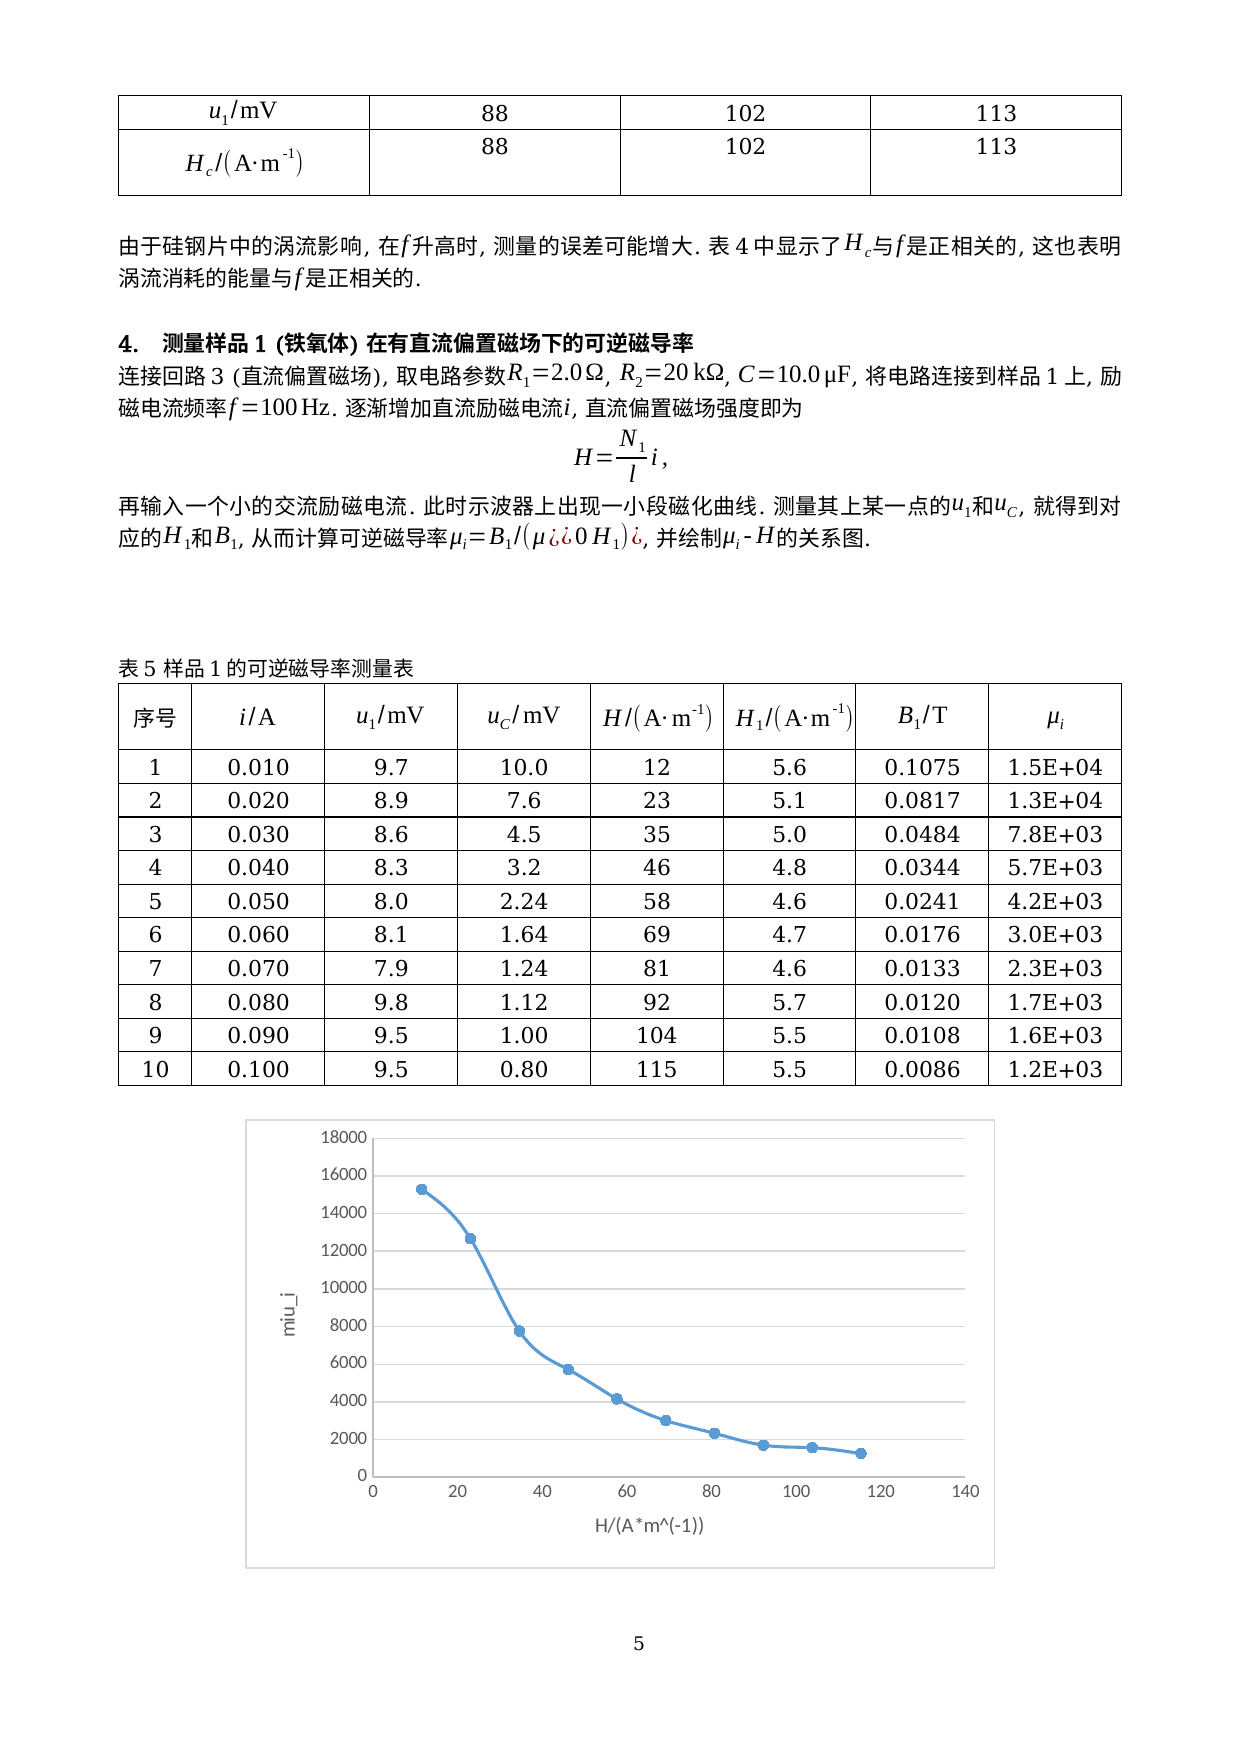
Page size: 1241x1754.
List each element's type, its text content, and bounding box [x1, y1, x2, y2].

table_cell 4 [119, 851, 191, 883]
table_cell 0.040 [192, 851, 324, 883]
table_cell 0.0817 [856, 784, 988, 816]
table_cell 7.8E+03 [989, 818, 1121, 850]
table_cell 0.100 [192, 1052, 324, 1085]
table_cell 0.1075 [856, 750, 988, 783]
table_cell 7.6 [458, 784, 590, 816]
table_cell 9.7 [325, 750, 457, 783]
table_cell 0.090 [192, 1019, 324, 1051]
table_cell 8.3 [325, 851, 457, 883]
table_cell 0.030 [192, 818, 324, 850]
table_cell 3 [119, 818, 191, 850]
table_cell 1.12 [458, 985, 590, 1018]
table_cell 1.2E+03 [989, 1052, 1121, 1085]
table_cell 0.80 [458, 1052, 590, 1085]
table_cell 0.0176 [856, 918, 988, 951]
table_header [591, 684, 723, 749]
table_header [325, 684, 457, 749]
text 连接回路3 (直流偏置磁场), 取电路参数, , , 将电路连接到样品1上, 励磁电流频率. 逐渐增加直流励磁电流, 直流偏置磁场强度即为 [118, 358, 1122, 423]
table_header [724, 684, 855, 749]
table_cell 5.0 [724, 818, 855, 850]
table_cell 113 [871, 130, 1121, 195]
table_cell 0.0484 [856, 818, 988, 850]
table_cell 0.050 [192, 885, 324, 917]
table_cell 92 [591, 985, 723, 1018]
table_cell 104 [591, 1019, 723, 1051]
table_cell 5 [119, 885, 191, 917]
table_cell 0.0241 [856, 885, 988, 917]
table_cell 12 [591, 750, 723, 783]
table_cell 10 [119, 1052, 191, 1085]
table_cell 0.0120 [856, 985, 988, 1018]
table_cell 4.7 [724, 918, 855, 951]
table_cell 1.5E+04 [989, 750, 1121, 783]
table_cell 2.3E+03 [989, 952, 1121, 984]
text 再输入一个小的交流励磁电流. 此时示波器上出现一小段磁化曲线. 测量其上某一点的和, 就得到对应的和, 从而计算可逆磁导率, 并绘制的关系图. [118, 488, 1122, 553]
table_cell 35 [591, 818, 723, 850]
table_cell 0.0108 [856, 1019, 988, 1051]
table_header 图4 样品1的曲线图 [119, 1119, 1121, 1574]
table_cell 7.9 [325, 952, 457, 984]
table_cell 9.5 [325, 1052, 457, 1085]
table_cell 2 [119, 784, 191, 816]
table_cell 9 [119, 1019, 191, 1051]
table_cell 1.00 [458, 1019, 590, 1051]
table_cell 4.8 [724, 851, 855, 883]
table_cell 8.6 [325, 818, 457, 850]
table_cell 1.24 [458, 952, 590, 984]
table_cell 1.6E+03 [989, 1019, 1121, 1051]
table_cell 4.6 [724, 952, 855, 984]
table_cell 113 [871, 96, 1121, 129]
table_cell 46 [591, 851, 723, 883]
table_cell 0.0133 [856, 952, 988, 984]
table_cell 5.7 [724, 985, 855, 1018]
table_cell 5.1 [724, 784, 855, 816]
table_cell 5.7E+03 [989, 851, 1121, 883]
table_cell 3.2 [458, 851, 590, 883]
table_cell 1.64 [458, 918, 590, 951]
table_cell 0.070 [192, 952, 324, 984]
table_cell 69 [591, 918, 723, 951]
table_cell 8.9 [325, 784, 457, 816]
text 测量样品1 (铁氧体) 在有直流偏置磁场下的可逆磁导率 [118, 326, 1122, 358]
table_cell 58 [591, 885, 723, 917]
table_cell 88 [370, 130, 620, 195]
table_cell 4.5 [458, 818, 590, 850]
table_cell 1 [119, 750, 191, 783]
table_cell 5.6 [724, 750, 855, 783]
table_cell 0.020 [192, 784, 324, 816]
table_cell 6 [119, 918, 191, 951]
table_cell 3.0E+03 [989, 918, 1121, 951]
table_cell [119, 96, 369, 129]
table_cell 115 [591, 1052, 723, 1085]
table_cell 0.0086 [856, 1052, 988, 1085]
table_cell 0.060 [192, 918, 324, 951]
table_cell 2.24 [458, 885, 590, 917]
table_cell 4.2E+03 [989, 885, 1121, 917]
text 由于硅钢片中的涡流影响, 在升高时, 测量的误差可能增大. 表4中显示了与是正相关的, 这也表明涡流消耗的能量与是正相关的. [118, 228, 1122, 293]
table_cell 88 [370, 96, 620, 129]
table_cell 9.5 [325, 1019, 457, 1051]
table_cell 102 [621, 130, 870, 195]
table_cell 9.8 [325, 985, 457, 1018]
table_header 序号 [119, 684, 191, 749]
table_cell 5.5 [724, 1052, 855, 1085]
table_cell 81 [591, 952, 723, 984]
text 表5 样品1的可逆磁导率测量表 [118, 651, 1122, 683]
table_cell 4.6 [724, 885, 855, 917]
table_cell 7 [119, 952, 191, 984]
table_cell 1.3E+04 [989, 784, 1121, 816]
table_cell 0.0344 [856, 851, 988, 883]
table_cell [119, 130, 369, 195]
table_cell 5.5 [724, 1019, 855, 1051]
table_cell 1.7E+03 [989, 985, 1121, 1018]
table_cell 8 [119, 985, 191, 1018]
table_header [856, 684, 988, 749]
table_cell 102 [621, 96, 870, 129]
table_cell 8.1 [325, 918, 457, 951]
table_cell 0.080 [192, 985, 324, 1018]
table_header [192, 684, 324, 749]
table_cell 23 [591, 784, 723, 816]
table_cell 8.0 [325, 885, 457, 917]
table_cell 0.010 [192, 750, 324, 783]
table_cell 10.0 [458, 750, 590, 783]
table_header [989, 684, 1121, 749]
table_header [458, 684, 590, 749]
